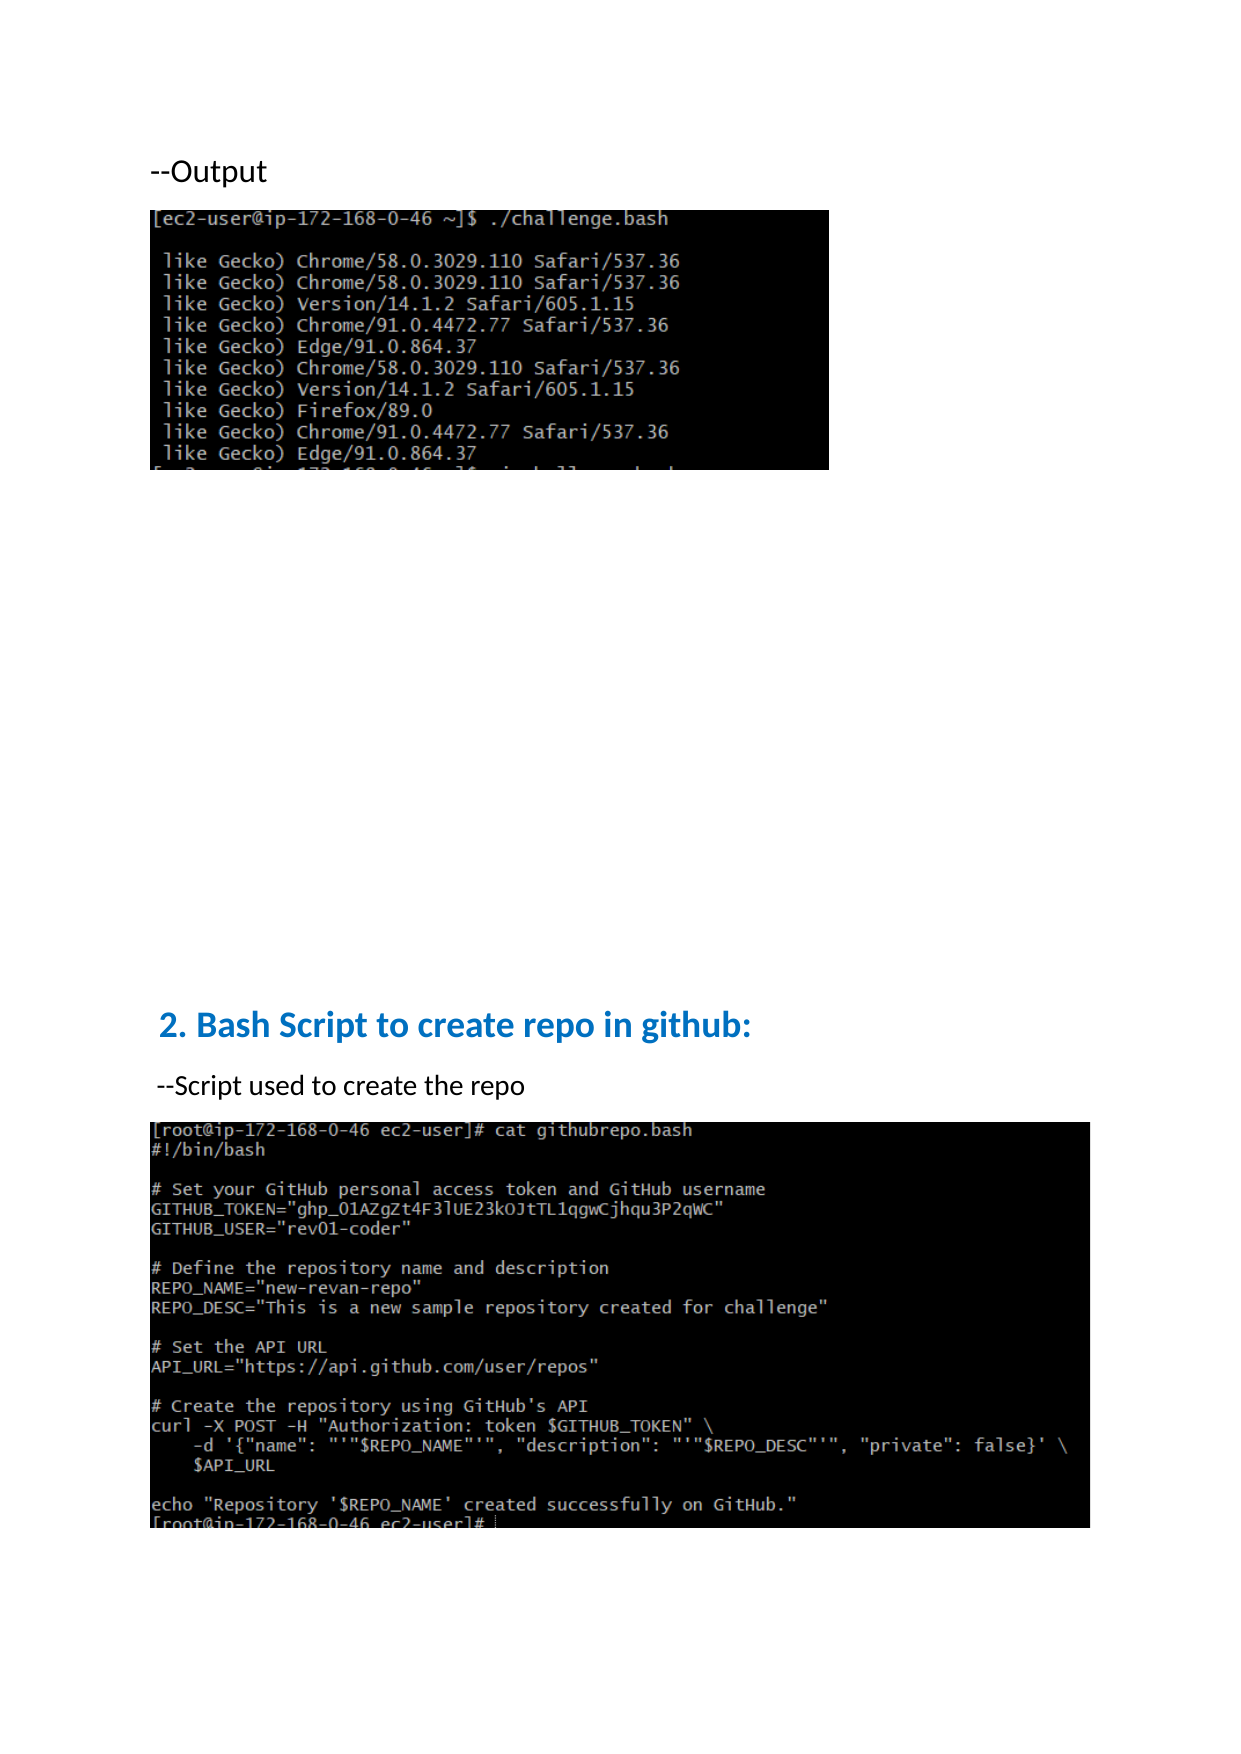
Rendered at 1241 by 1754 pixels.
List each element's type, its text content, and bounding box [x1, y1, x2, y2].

text --Output [150, 150, 1090, 191]
picture [150, 1122, 1091, 1528]
text 2. Bash Script to create repo in github: [150, 951, 1090, 1047]
text --Script used to create the repo [150, 1067, 1090, 1102]
picture [150, 210, 829, 470]
